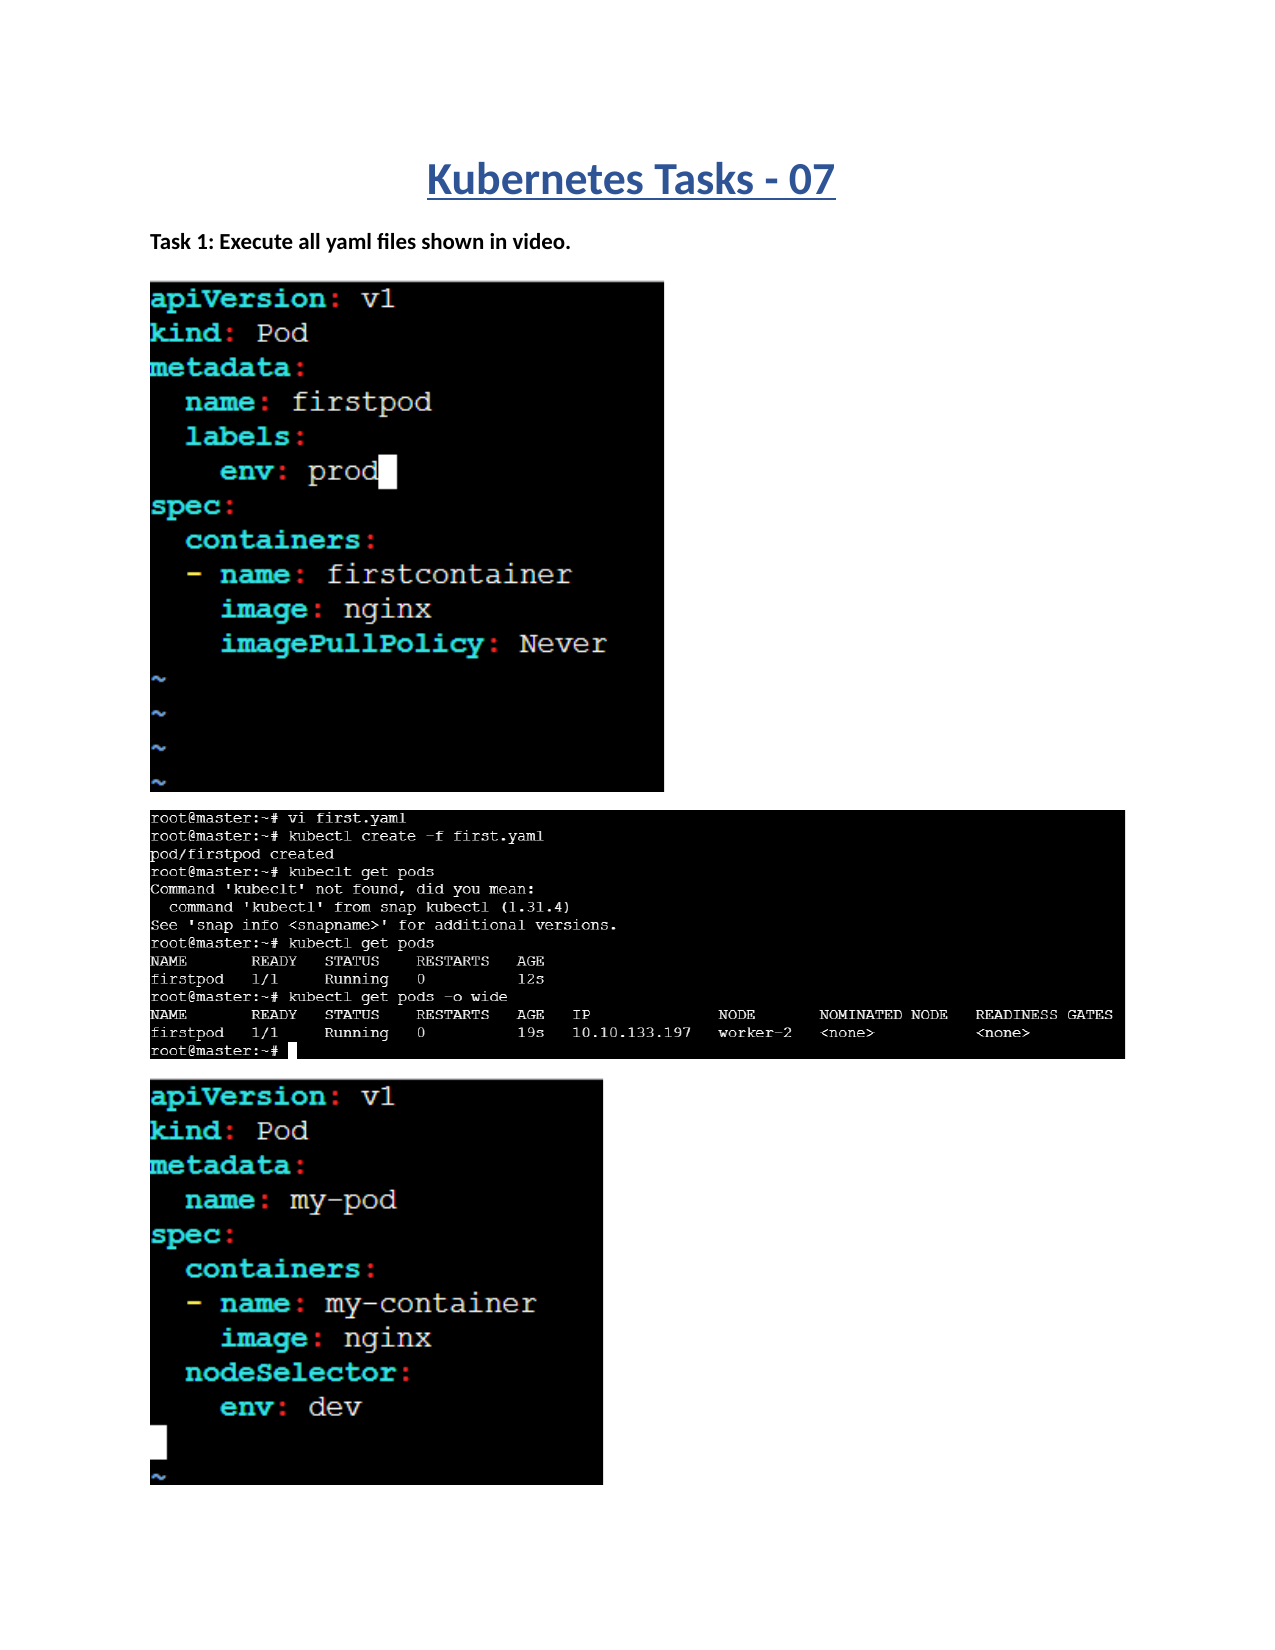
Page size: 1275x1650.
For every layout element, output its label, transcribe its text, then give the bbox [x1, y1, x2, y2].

picture [150, 273, 665, 792]
picture [150, 1077, 604, 1485]
picture [150, 810, 1125, 1059]
text Kubernetes Tasks - 07 [300, 150, 1125, 206]
text Task 1: Execute all yaml files shown in video. [150, 227, 1125, 255]
